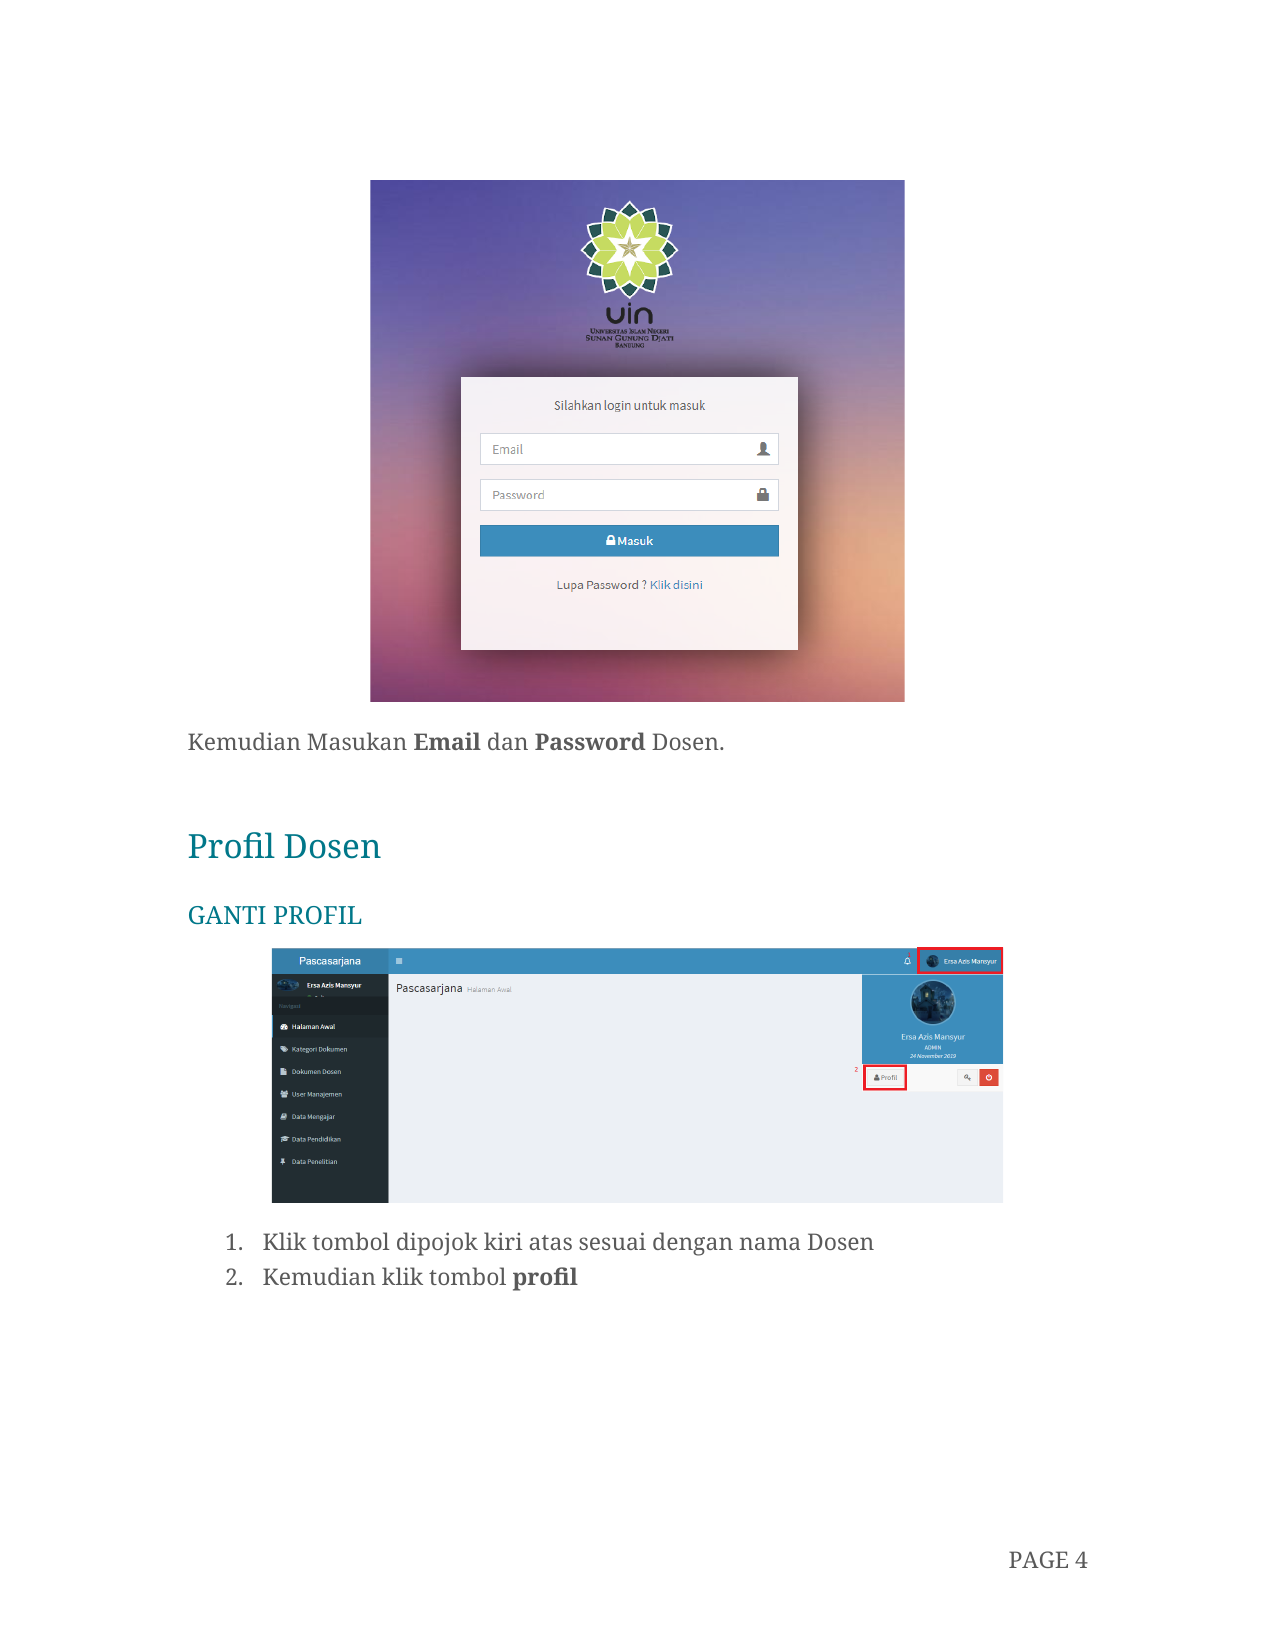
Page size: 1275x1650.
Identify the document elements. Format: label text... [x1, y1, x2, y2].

subtitle Ganti Profil [187, 898, 1087, 932]
picture [271, 947, 1004, 1203]
picture [370, 180, 905, 702]
text Kemudian Masukan Email dan Password Dosen. [187, 726, 1087, 757]
list Klik tombol dipojok kiri atas sesuai dengan nama Dosen [225, 1226, 1087, 1257]
list Kemudian klik tombol profil [225, 1261, 1087, 1292]
subtitle Profil Dosen [187, 823, 1087, 868]
